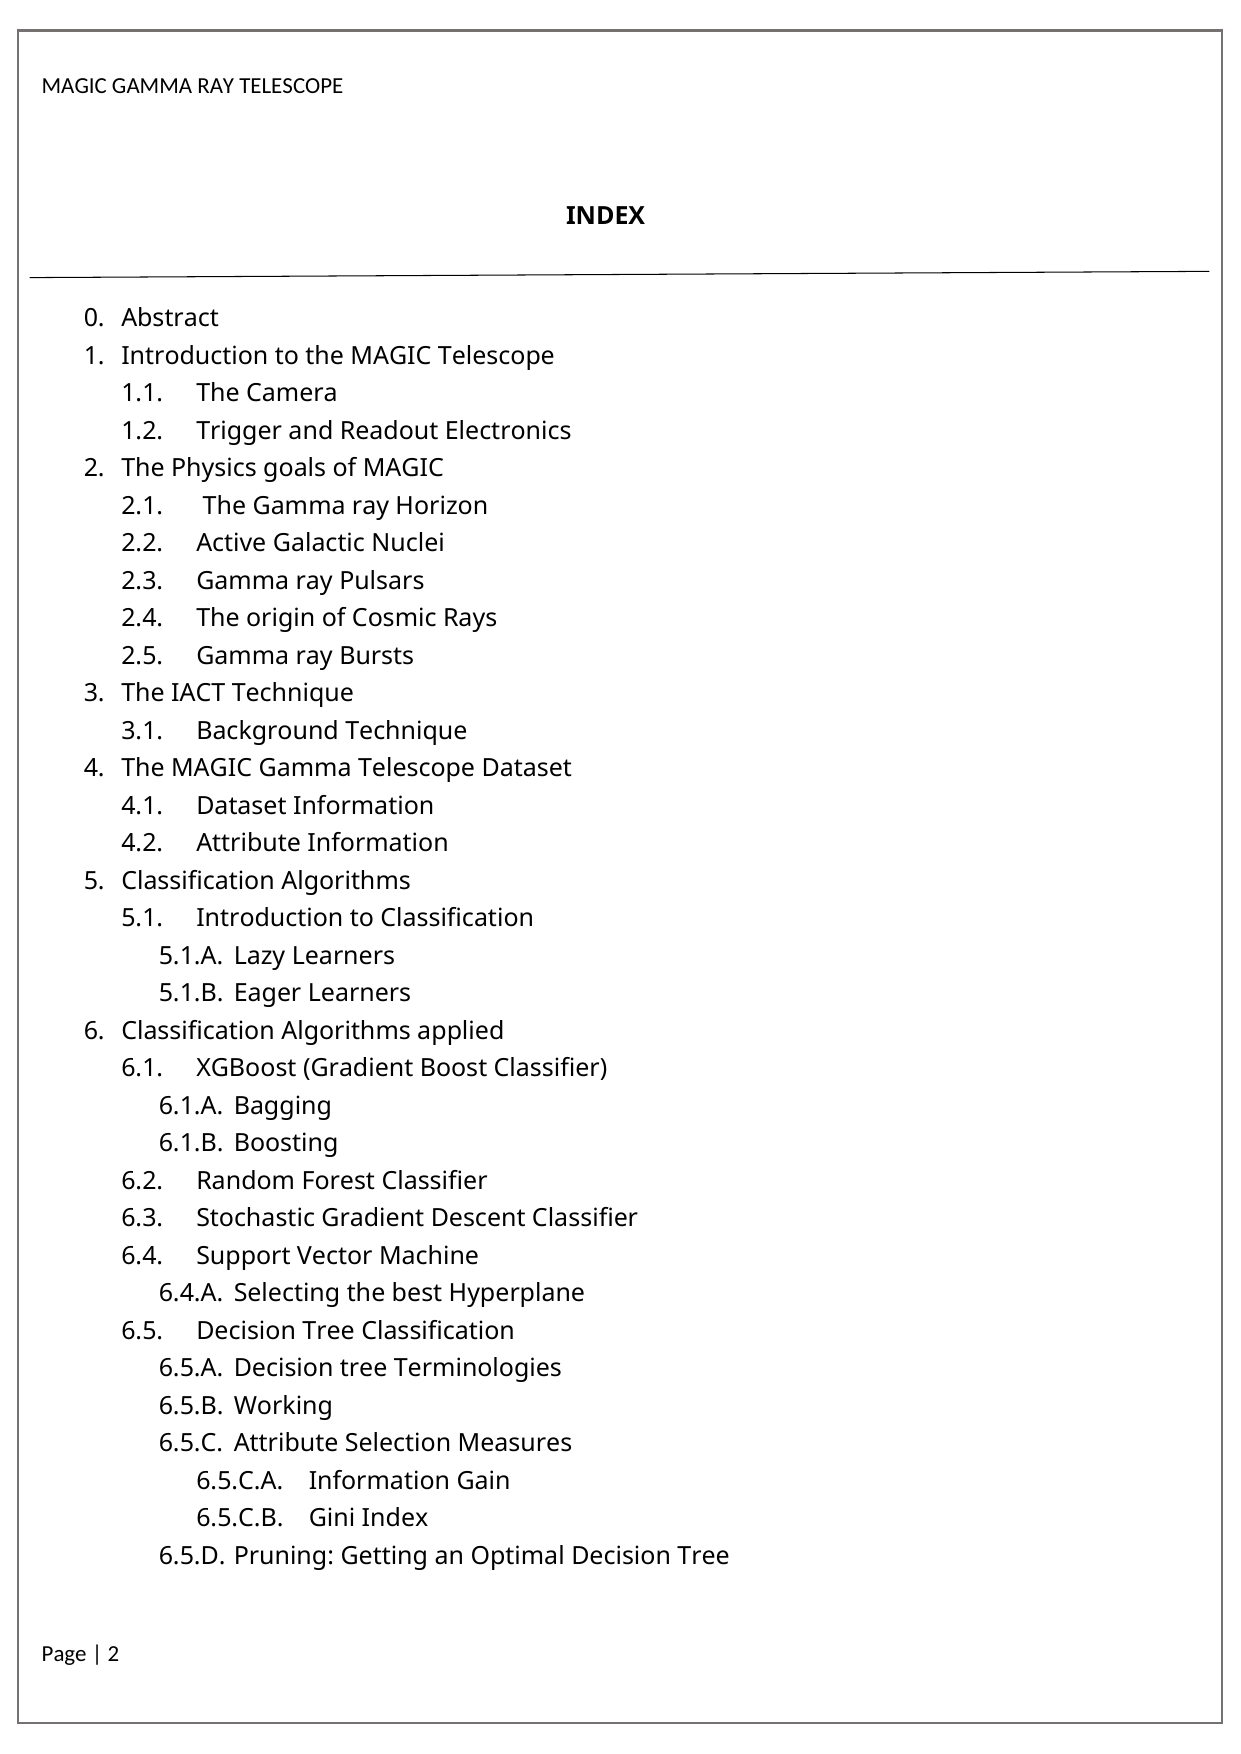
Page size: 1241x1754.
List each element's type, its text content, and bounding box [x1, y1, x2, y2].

table_cell Introduction to Classification [35, 900, 957, 937]
table_cell Random Forest Classifier [35, 1163, 957, 1200]
table_cell Classification Algorithms applied [35, 1013, 957, 1050]
table_cell Dataset Information [35, 788, 957, 825]
table_cell Boosting [35, 1125, 957, 1162]
table_cell Background Technique [35, 713, 957, 750]
table_cell Attribute Information [35, 825, 957, 862]
table_cell Gini Index [35, 1500, 957, 1537]
table_cell Decision tree Terminologies [35, 1350, 957, 1387]
table_cell Gamma ray Bursts [35, 638, 957, 675]
table_cell Trigger and Readout Electronics [35, 413, 957, 450]
table_cell Eager Learners [35, 975, 957, 1012]
table_cell The MAGIC Gamma Telescope Dataset [35, 750, 957, 787]
table_cell Bagging [35, 1088, 957, 1125]
table_cell Pruning: Getting an Optimal Decision Tree [35, 1538, 957, 1575]
table_cell Decision Tree Classification [35, 1313, 957, 1350]
table_cell The IACT Technique [35, 675, 957, 712]
text INDEX [29, 198, 1181, 232]
table_cell The origin of Cosmic Rays [35, 600, 957, 637]
table_cell XGBoost (Gradient Boost Classifier) [35, 1050, 957, 1087]
table_cell The Gamma ray Horizon [35, 488, 957, 525]
table_cell Attribute Selection Measures [35, 1425, 957, 1462]
table_header Abstract [35, 300, 957, 337]
table_cell The Physics goals of MAGIC [35, 450, 957, 487]
table_cell Introduction to the MAGIC Telescope [35, 338, 957, 375]
table_cell Selecting the best Hyperplane [35, 1275, 957, 1312]
table_cell Gamma ray Pulsars [35, 563, 957, 600]
table_cell Active Galactic Nuclei [35, 525, 957, 562]
table_cell Support Vector Machine [35, 1238, 957, 1275]
table_cell Stochastic Gradient Descent Classifier [35, 1200, 957, 1237]
table_cell Working [35, 1388, 957, 1425]
table_cell Lazy Learners [35, 938, 957, 975]
table_cell The Camera [35, 375, 957, 412]
table_cell Classification Algorithms [35, 863, 957, 900]
table_cell Information Gain [35, 1463, 957, 1500]
